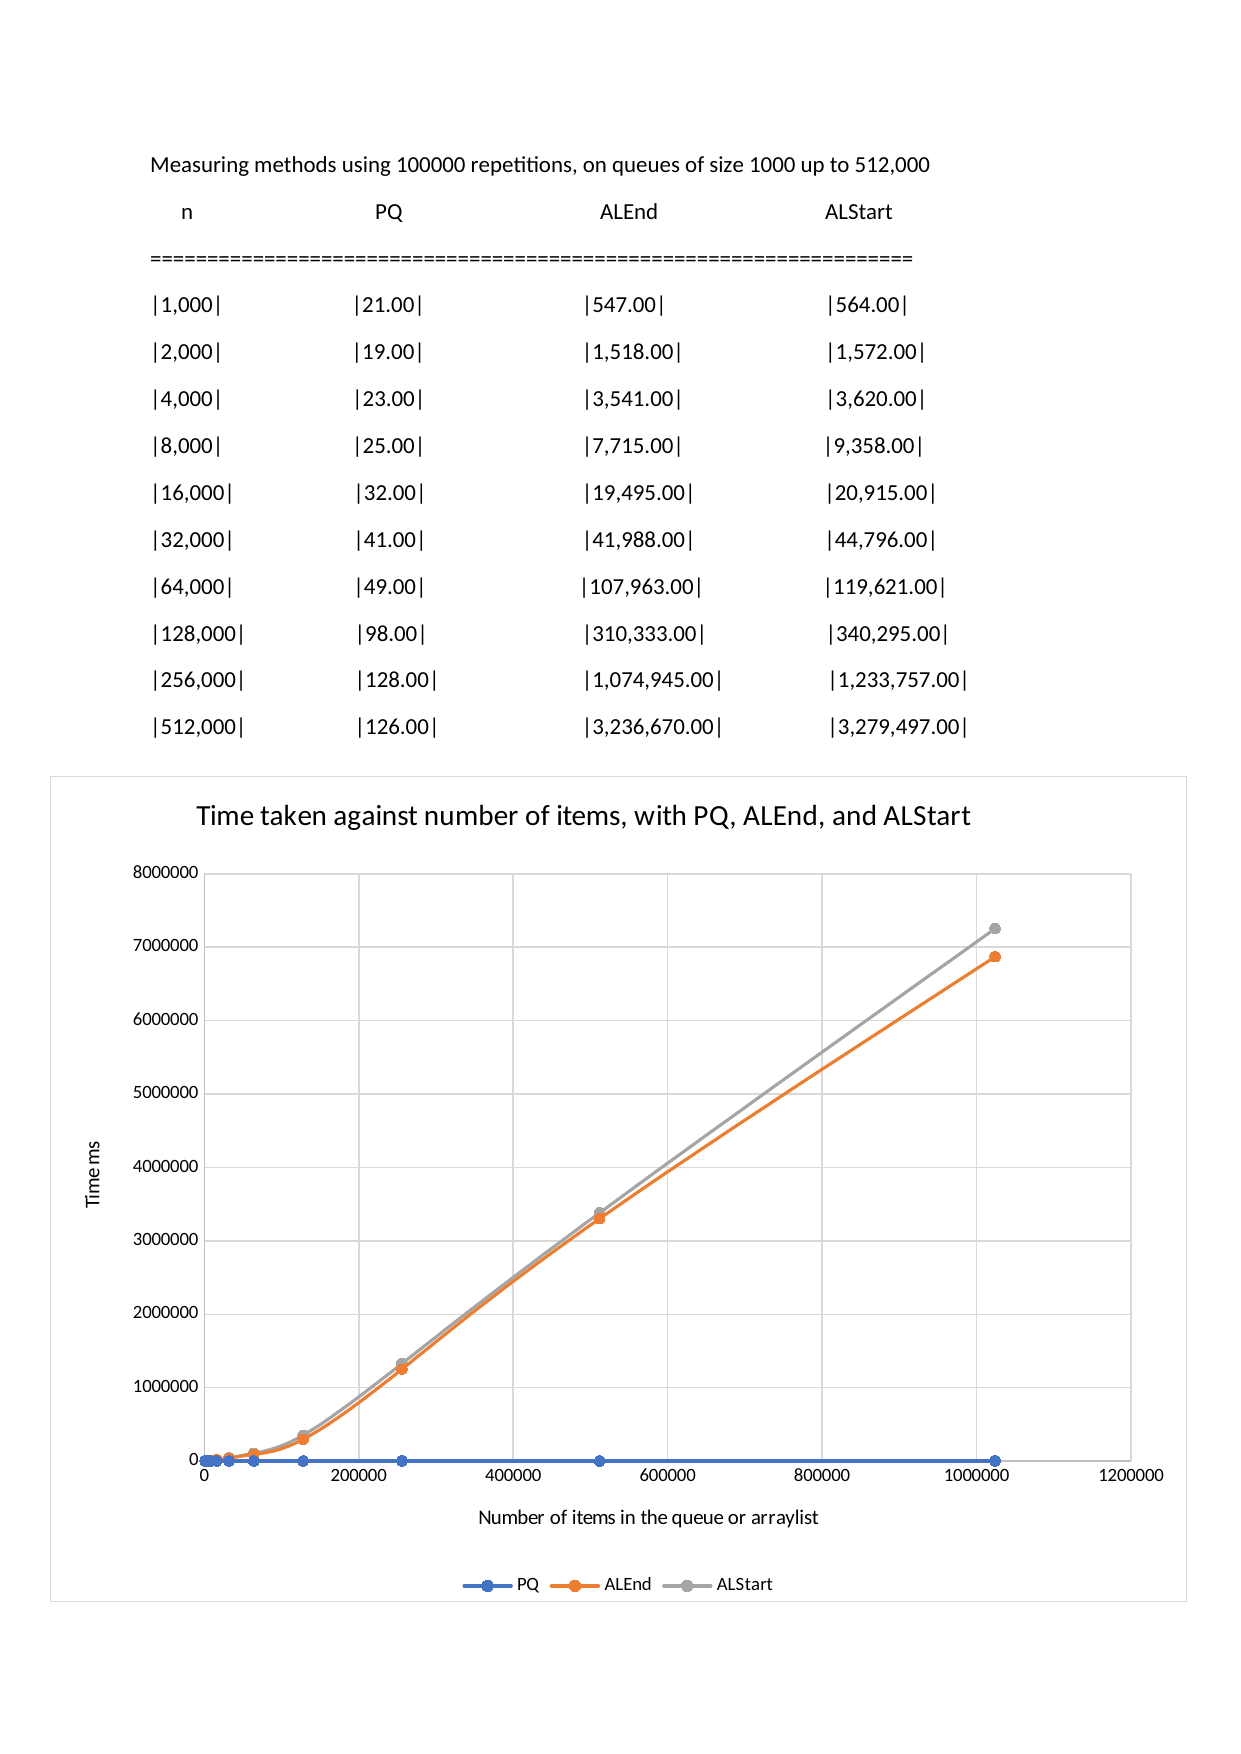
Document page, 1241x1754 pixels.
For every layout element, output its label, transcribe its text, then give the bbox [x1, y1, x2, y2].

text |8,000| |25.00| |7,715.00| |9,358.00| [150, 431, 1090, 459]
text Measuring methods using 100000 repetitions, on queues of size 1000 up to 512,000 [150, 150, 1090, 178]
text |4,000| |23.00| |3,541.00| |3,620.00| [150, 384, 1090, 412]
text |512,000| |126.00| |3,236,670.00| |3,279,497.00| [150, 712, 1090, 741]
text |1,000| |21.00| |547.00| |564.00| [150, 291, 1090, 319]
text |256,000| |128.00| |1,074,945.00| |1,233,757.00| [150, 666, 1090, 694]
text n PQ ALEnd ALStart [150, 197, 1090, 225]
text |128,000| |98.00| |310,333.00| |340,295.00| [150, 619, 1090, 647]
text |32,000| |41.00| |41,988.00| |44,796.00| [150, 525, 1090, 553]
text |64,000| |49.00| |107,963.00| |119,621.00| [150, 572, 1090, 600]
text =================================================================== [150, 244, 1090, 272]
text |2,000| |19.00| |1,518.00| |1,572.00| [150, 337, 1090, 366]
text |16,000| |32.00| |19,495.00| |20,915.00| [150, 478, 1090, 506]
